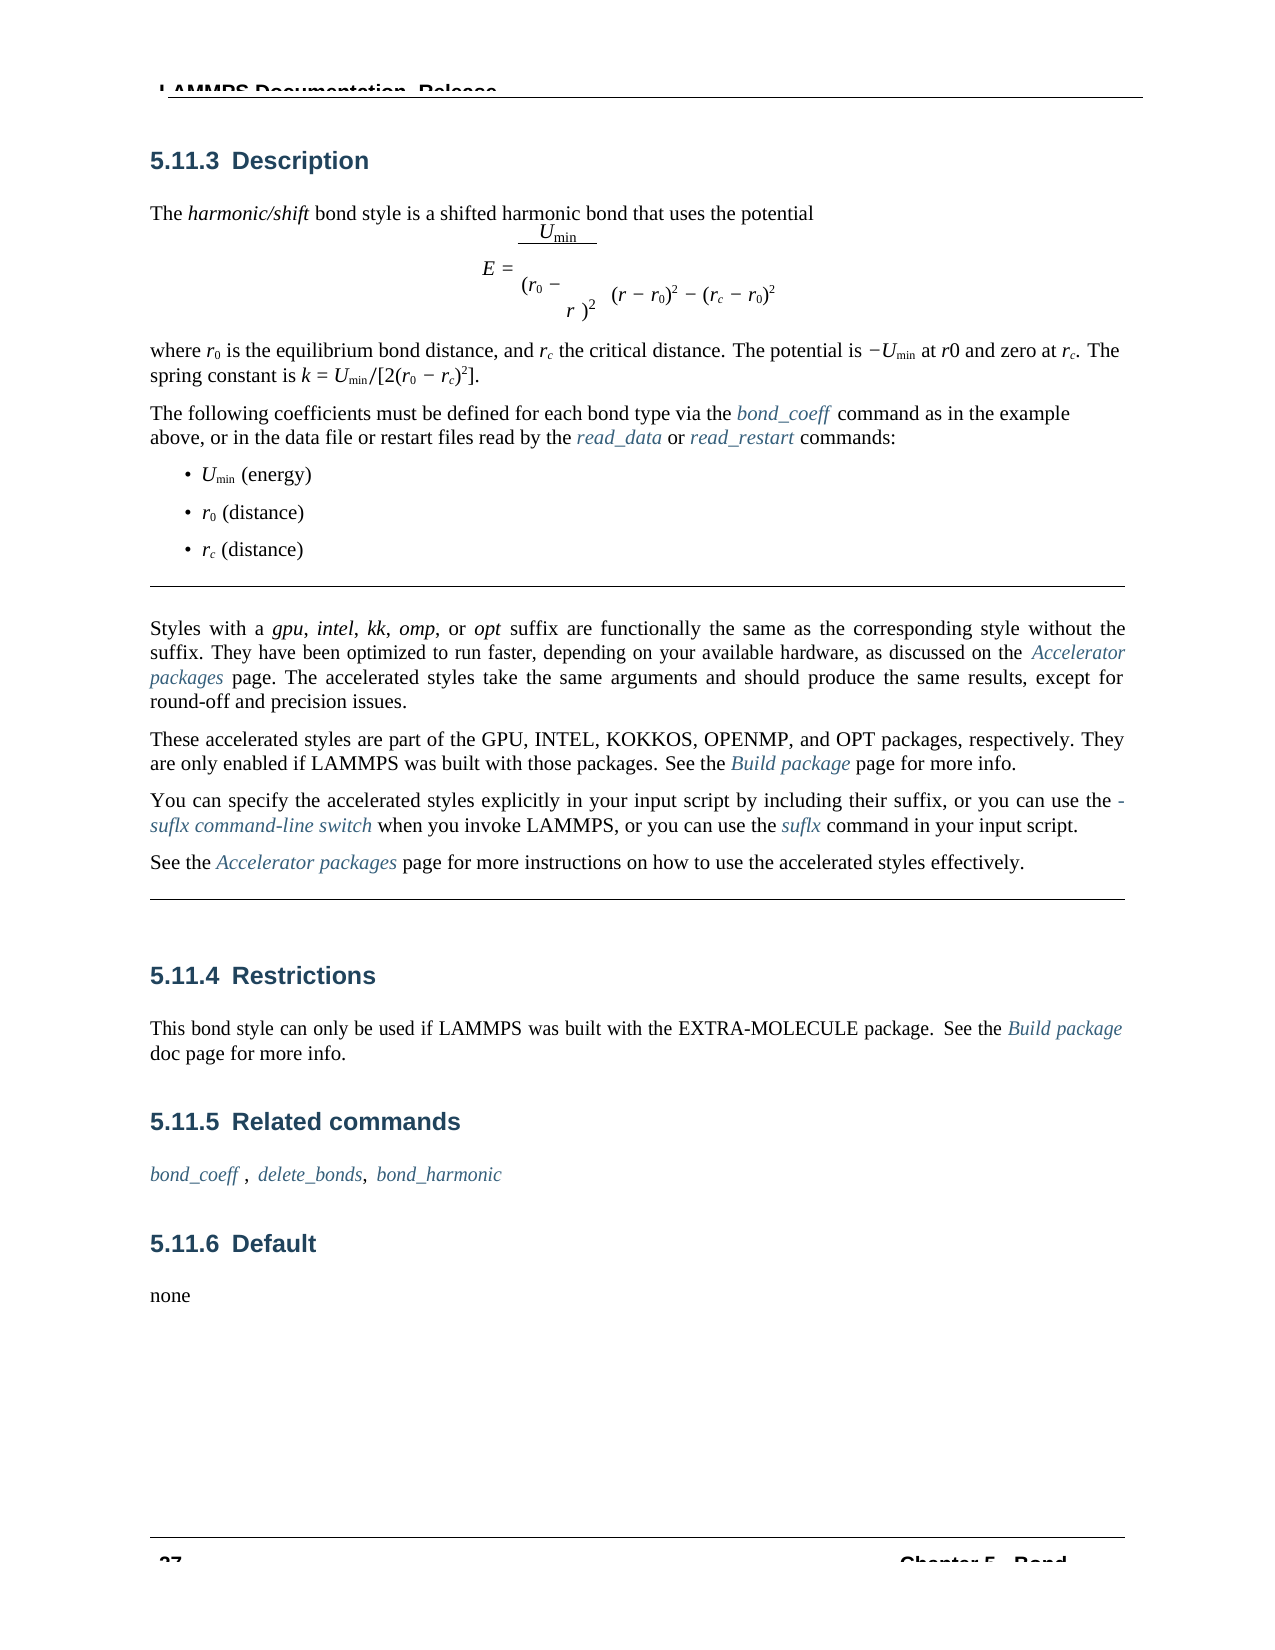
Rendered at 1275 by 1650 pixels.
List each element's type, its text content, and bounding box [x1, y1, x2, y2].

list Umin (energy) [184, 462, 1144, 486]
list r0 (distance) [184, 500, 1144, 524]
subtitle Restrictions [150, 961, 1144, 989]
subtitle Related commands [150, 1107, 1144, 1136]
text E = (r0 − [131, 255, 561, 296]
list rc (distance) [184, 537, 1144, 561]
text r )2 (r − r0)2 − (rc − r0)2 [566, 269, 1144, 322]
text where r0 is the equilibrium bond distance, and rc the critical distance. The potential is −Umin at r0 and zero at rc. The spring constant is k = Umin/[2(r0 − rc)2]. [150, 338, 1144, 387]
text Styles with a gpu, intel, kk, omp, or opt suffix are functionally the same as the corresponding style without the suffix. They have been optimized to run faster, depending on your available hardware, as discussed on the Accelerator packages page. The accelerated styles take the same arguments and should produce the same results, except for round-off and precision issues. [150, 615, 1125, 713]
text This bond style can only be used if LAMMPS was built with the EXTRA-MOLECULE package. See the Build package [150, 1015, 1144, 1039]
text doc page for more info. [150, 1040, 1144, 1064]
text These accelerated styles are part of the GPU, INTEL, KOKKOS, OPENMP, and OPT packages, respectively. They are only enabled if LAMMPS was built with those packages. See the Build package page for more info. [150, 727, 1125, 775]
text The following coefficients must be defined for each bond type via the bond_coeff command as in the example above, or in the data file or restart files read by the read_data or read_restart commands: [150, 401, 1126, 449]
text You can specify the accelerated styles explicitly in your input script by including their suffix, or you can use the -suflx command-line switch when you invoke LAMMPS, or you can use the suflx command in your input script. [150, 788, 1125, 837]
text See the Accelerator packages page for more instructions on how to use the accelerated styles effectively. [150, 850, 1144, 874]
text none [150, 1283, 1144, 1307]
text bond_coeff , delete_bonds, bond_harmonic [150, 1162, 1144, 1186]
subtitle Default [150, 1228, 1144, 1257]
text The harmonic/shift bond style is a shifted harmonic bond that uses the potential [150, 201, 1144, 225]
subtitle Description [150, 146, 1144, 175]
